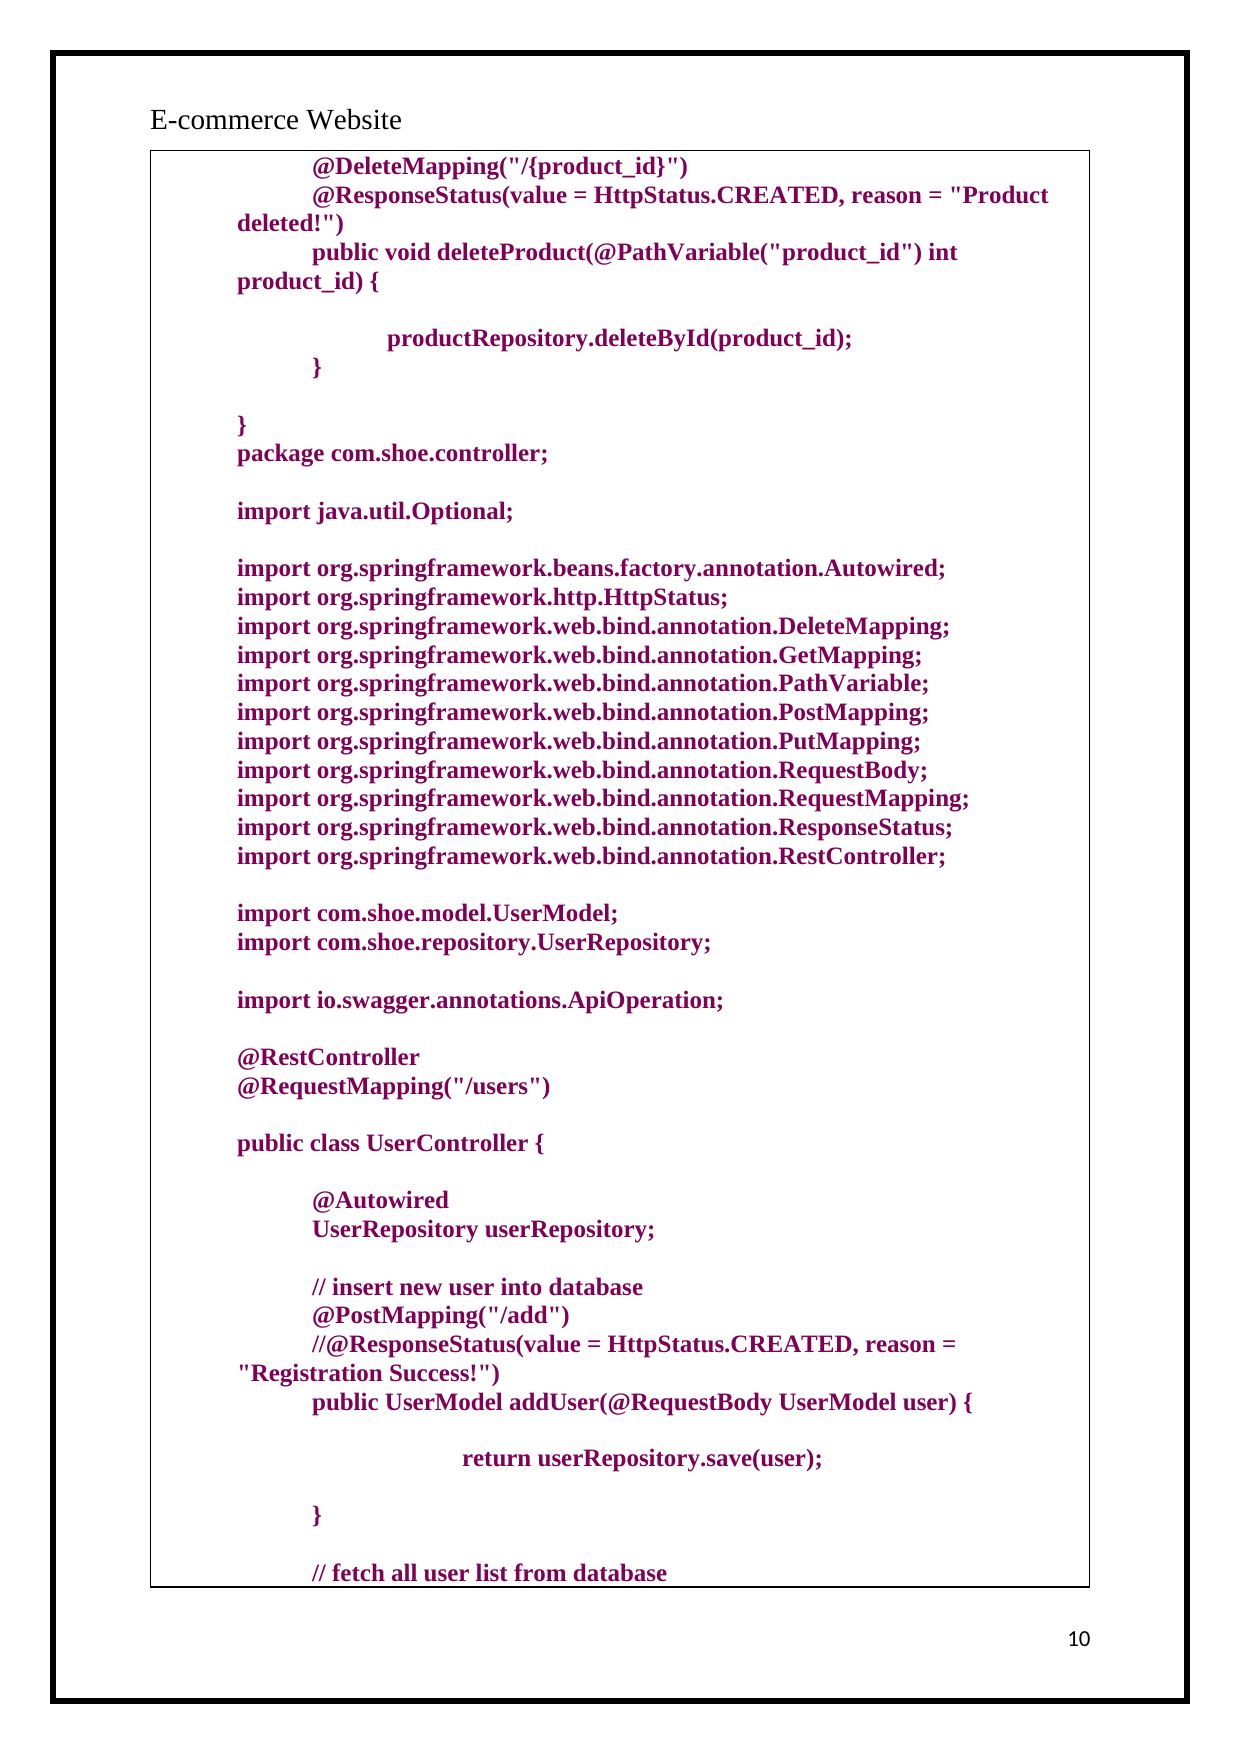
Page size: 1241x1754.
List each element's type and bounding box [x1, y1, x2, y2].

table_cell [151, 151, 1089, 1586]
